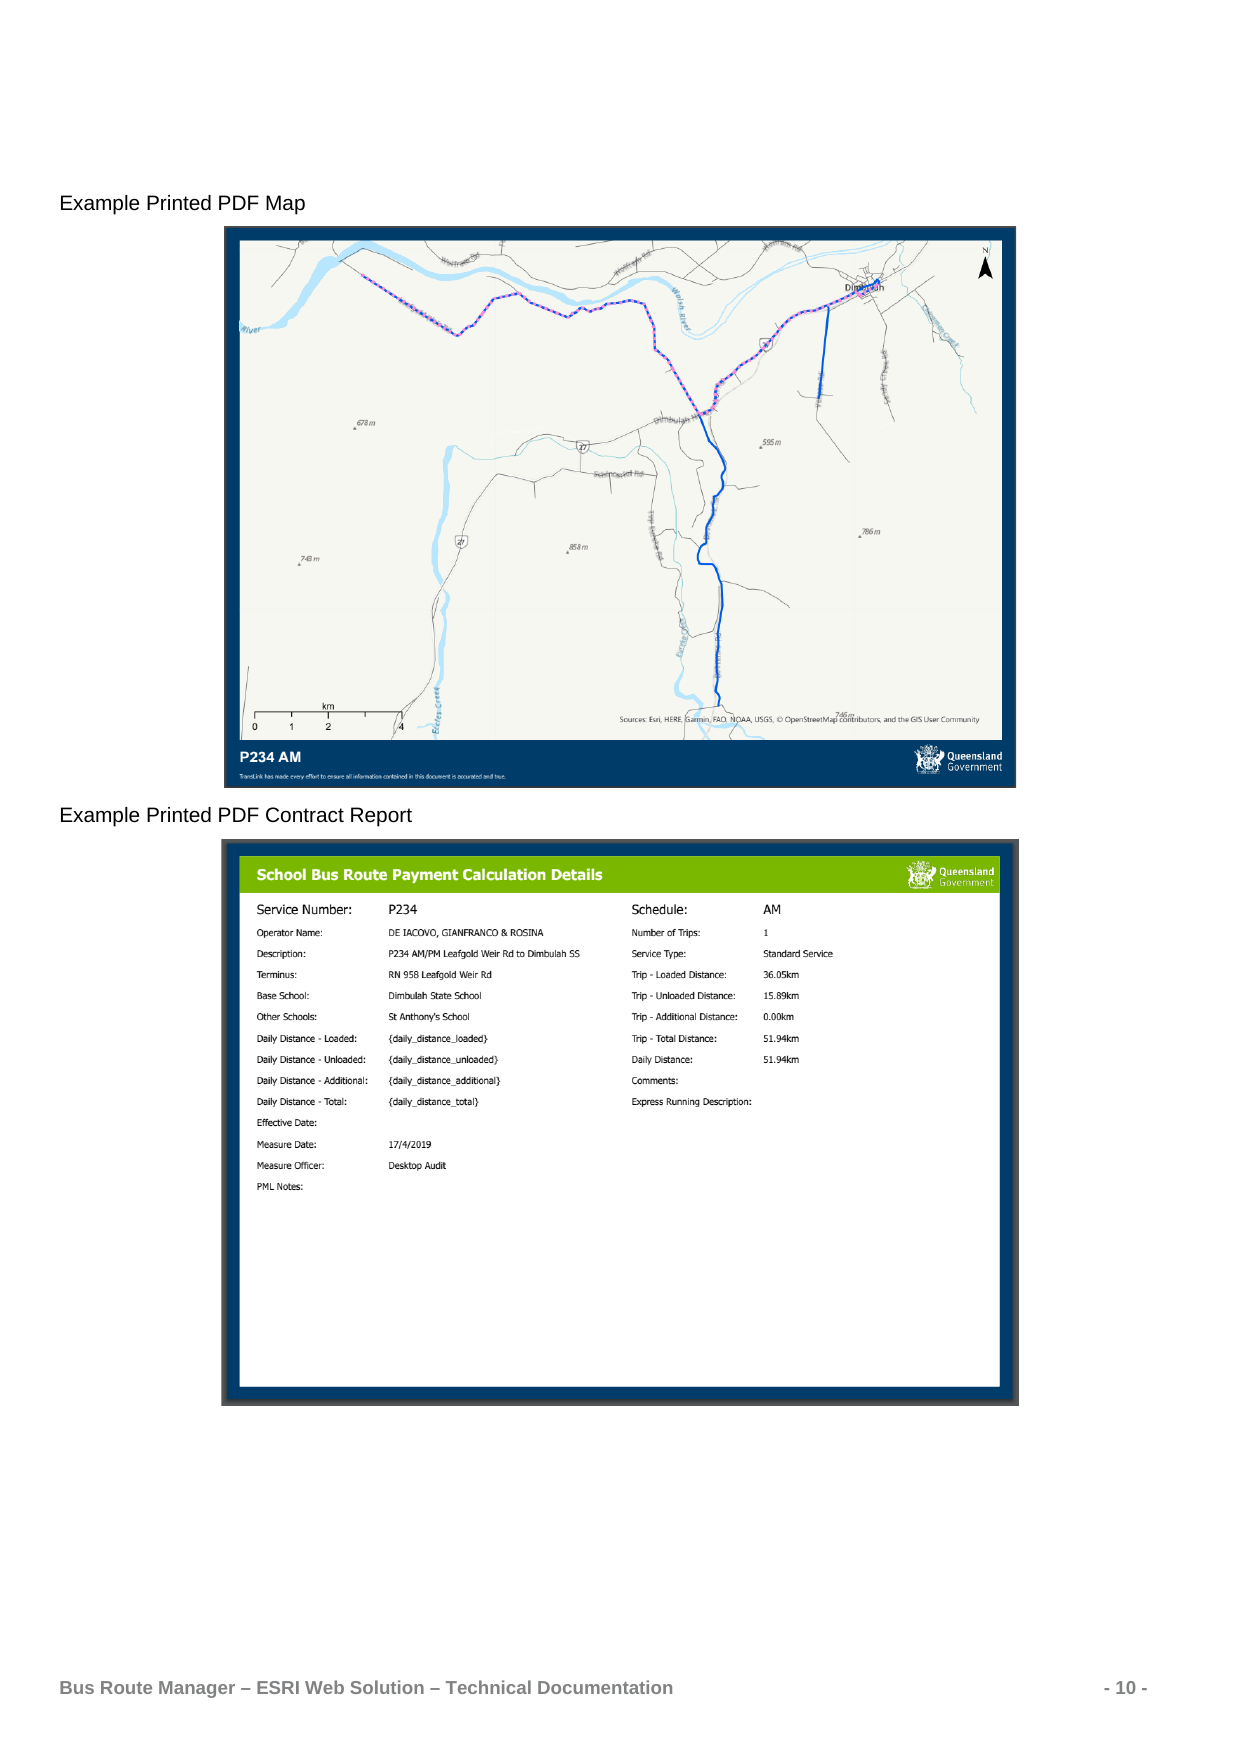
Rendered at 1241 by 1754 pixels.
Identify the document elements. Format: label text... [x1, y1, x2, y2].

text Example Printed PDF Map [59, 187, 1181, 214]
text Example Printed PDF Contract Report [59, 800, 1181, 827]
picture [224, 226, 1017, 788]
picture [221, 839, 1019, 1406]
